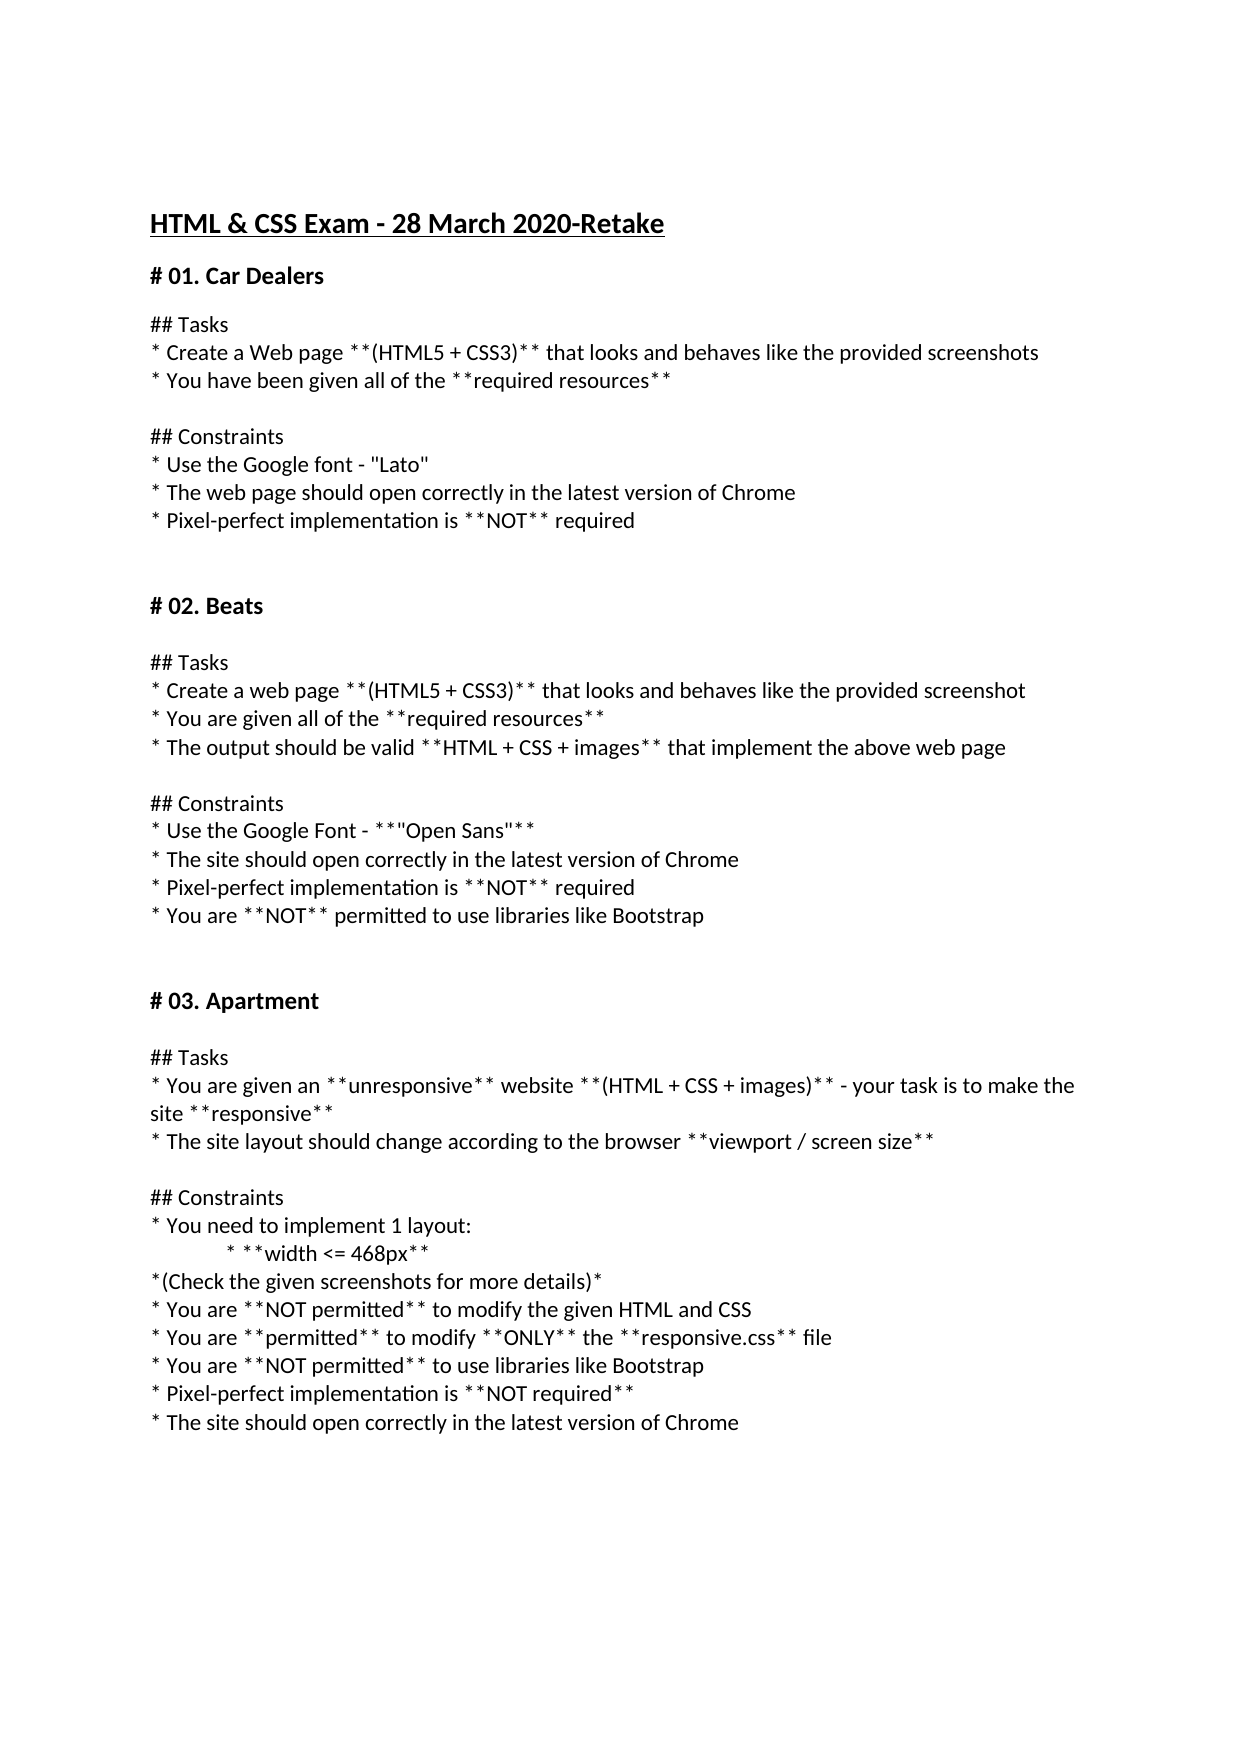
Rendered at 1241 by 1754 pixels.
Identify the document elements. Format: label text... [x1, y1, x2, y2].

text * The site should open correctly in the latest version of Chrome [150, 1408, 1090, 1436]
text ## Constraints [150, 422, 1090, 450]
text * Create a Web page **(HTML5 + CSS3)** that looks and behaves like the provided screenshots [150, 338, 1090, 366]
text * Use the Google font - "Lato" [150, 450, 1090, 478]
text * **width <= 468px** [150, 1239, 1090, 1267]
text *(Check the given screenshots for more details)* [150, 1267, 1090, 1296]
text # 01. Car Dealers [150, 260, 1090, 291]
text * The site should open correctly in the latest version of Chrome [150, 845, 1090, 873]
text # 03. Apartment [150, 985, 1090, 1015]
text ## Constraints [150, 1183, 1090, 1211]
text * The output should be valid **HTML + CSS + images** that implement the above web page [150, 733, 1090, 761]
subtitle HTML & CSS Exam - 28 March 2020-Retake [150, 205, 1090, 241]
text ## Constraints [150, 789, 1090, 817]
text * You have been given all of the **required resources** [150, 366, 1090, 394]
text * You are **NOT permitted** to use libraries like Bootstrap [150, 1352, 1090, 1379]
text * Create a web page **(HTML5 + CSS3)** that looks and behaves like the provided screenshot [150, 677, 1090, 704]
text # 02. Beats [150, 590, 1090, 621]
text * You are **NOT** permitted to use libraries like Bootstrap [150, 901, 1090, 929]
text * The site layout should change according to the browser **viewport / screen size** [150, 1127, 1090, 1155]
text * You need to implement 1 layout: [150, 1211, 1090, 1239]
text * Use the Google Font - **"Open Sans"** [150, 817, 1090, 845]
text ## Tasks [150, 310, 1090, 338]
text * Pixel-perfect implementation is **NOT** required [150, 506, 1090, 534]
text ## Tasks [150, 648, 1090, 677]
text * You are given an **unresponsive** website **(HTML + CSS + images)** - your task is to make the site **responsive** [150, 1071, 1090, 1127]
text * You are given all of the **required resources** [150, 704, 1090, 733]
text * You are **permitted** to modify **ONLY** the **responsive.css** file [150, 1323, 1090, 1352]
text * Pixel-perfect implementation is **NOT required** [150, 1379, 1090, 1408]
text * Pixel-perfect implementation is **NOT** required [150, 873, 1090, 901]
text ## Tasks [150, 1043, 1090, 1071]
text * You are **NOT permitted** to modify the given HTML and CSS [150, 1296, 1090, 1323]
text * The web page should open correctly in the latest version of Chrome [150, 478, 1090, 506]
